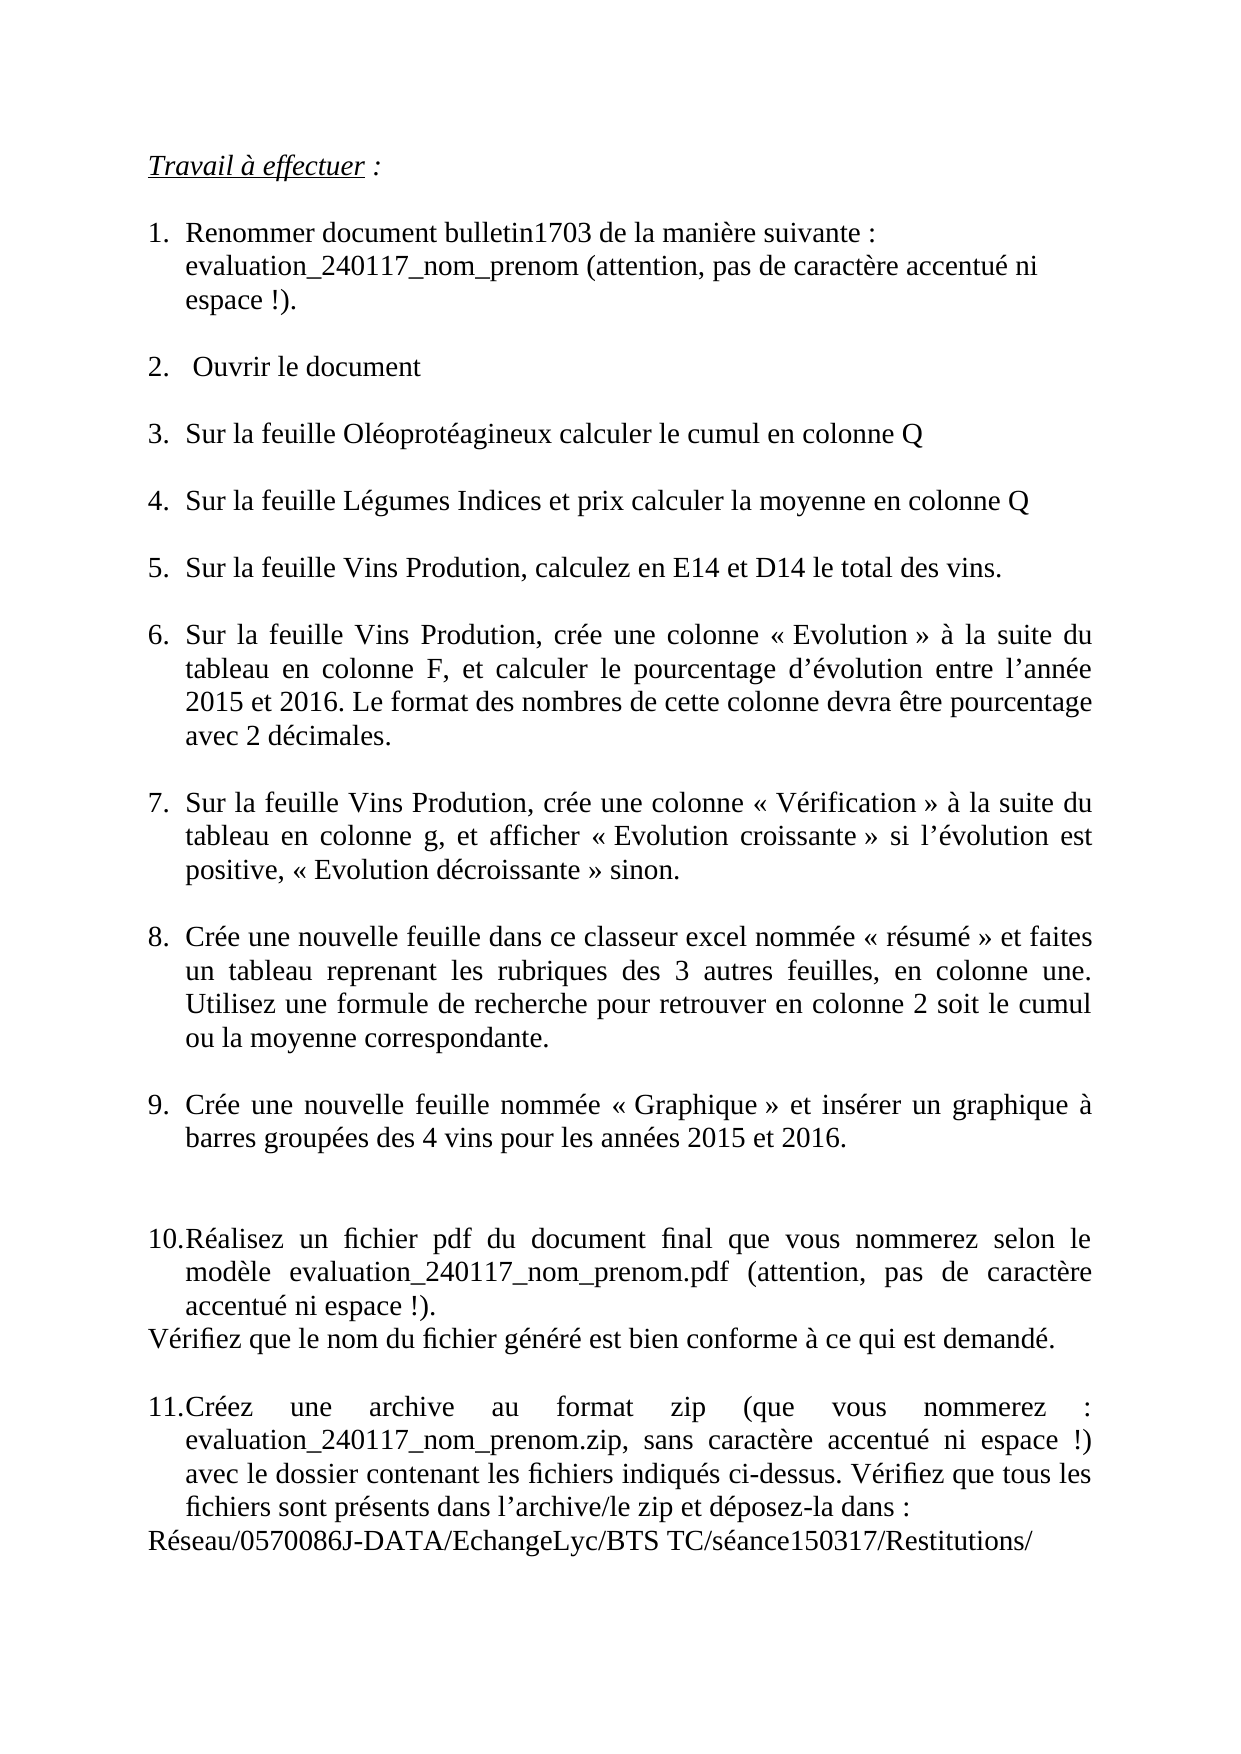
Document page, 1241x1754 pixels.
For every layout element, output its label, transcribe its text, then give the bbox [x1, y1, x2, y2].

text Réseau/0570086J-DATA/EchangeLyc/BTS TC/séance150317/Restitutions/ [148, 1523, 1093, 1556]
list Sur la feuille Oléoprotéagineux calculer le cumul en colonne Q [148, 416, 1093, 449]
list Sur la feuille Vins Prodution, calculez en E14 et D14 le total des vins. [148, 550, 1093, 584]
list Créez une archive au format zip (que vous nommerez : evaluation_240117_nom_prenom.zip, sans caractère accentué ni espace !) avec le dossier contenant les ﬁchiers indiqués ci-dessus. Vériﬁez que tous les ﬁchiers sont présents dans l’archive/le zip et déposez-la dans : [148, 1389, 1093, 1523]
list Renommer document bulletin1703 de la manière suivante : evaluation_240117_nom_prenom (attention, pas de caractère accentué ni espace !). [148, 215, 1093, 315]
list Réalisez un ﬁchier pdf du document ﬁnal que vous nommerez selon le modèle evaluation_240117_nom_prenom.pdf (attention, pas de caractère accentué ni espace !). [148, 1221, 1093, 1322]
list Crée une nouvelle feuille dans ce classeur excel nommée « résumé » et faites un tableau reprenant les rubriques des 3 autres feuilles, en colonne une. Utilisez une formule de recherche pour retrouver en colonne 2 soit le cumul ou la moyenne correspondante. [148, 919, 1093, 1053]
list Crée une nouvelle feuille nommée « Graphique » et insérer un graphique à barres groupées des 4 vins pour les années 2015 et 2016. [148, 1087, 1093, 1154]
list Ouvrir le document [148, 349, 1093, 382]
text Travail à effectuer : [148, 148, 1093, 181]
list Sur la feuille Vins Prodution, crée une colonne « Vérification » à la suite du tableau en colonne g, et afficher « Evolution croissante » si l’évolution est positive, « Evolution décroissante » sinon. [148, 785, 1093, 886]
text Vériﬁez que le nom du ﬁchier généré est bien conforme à ce qui est demandé. [148, 1322, 1093, 1355]
list Sur la feuille Légumes Indices et prix calculer la moyenne en colonne Q [148, 483, 1093, 517]
list Sur la feuille Vins Prodution, crée une colonne « Evolution » à la suite du tableau en colonne F, et calculer le pourcentage d’évolution entre l’année 2015 et 2016. Le format des nombres de cette colonne devra être pourcentage avec 2 décimales. [148, 617, 1093, 751]
